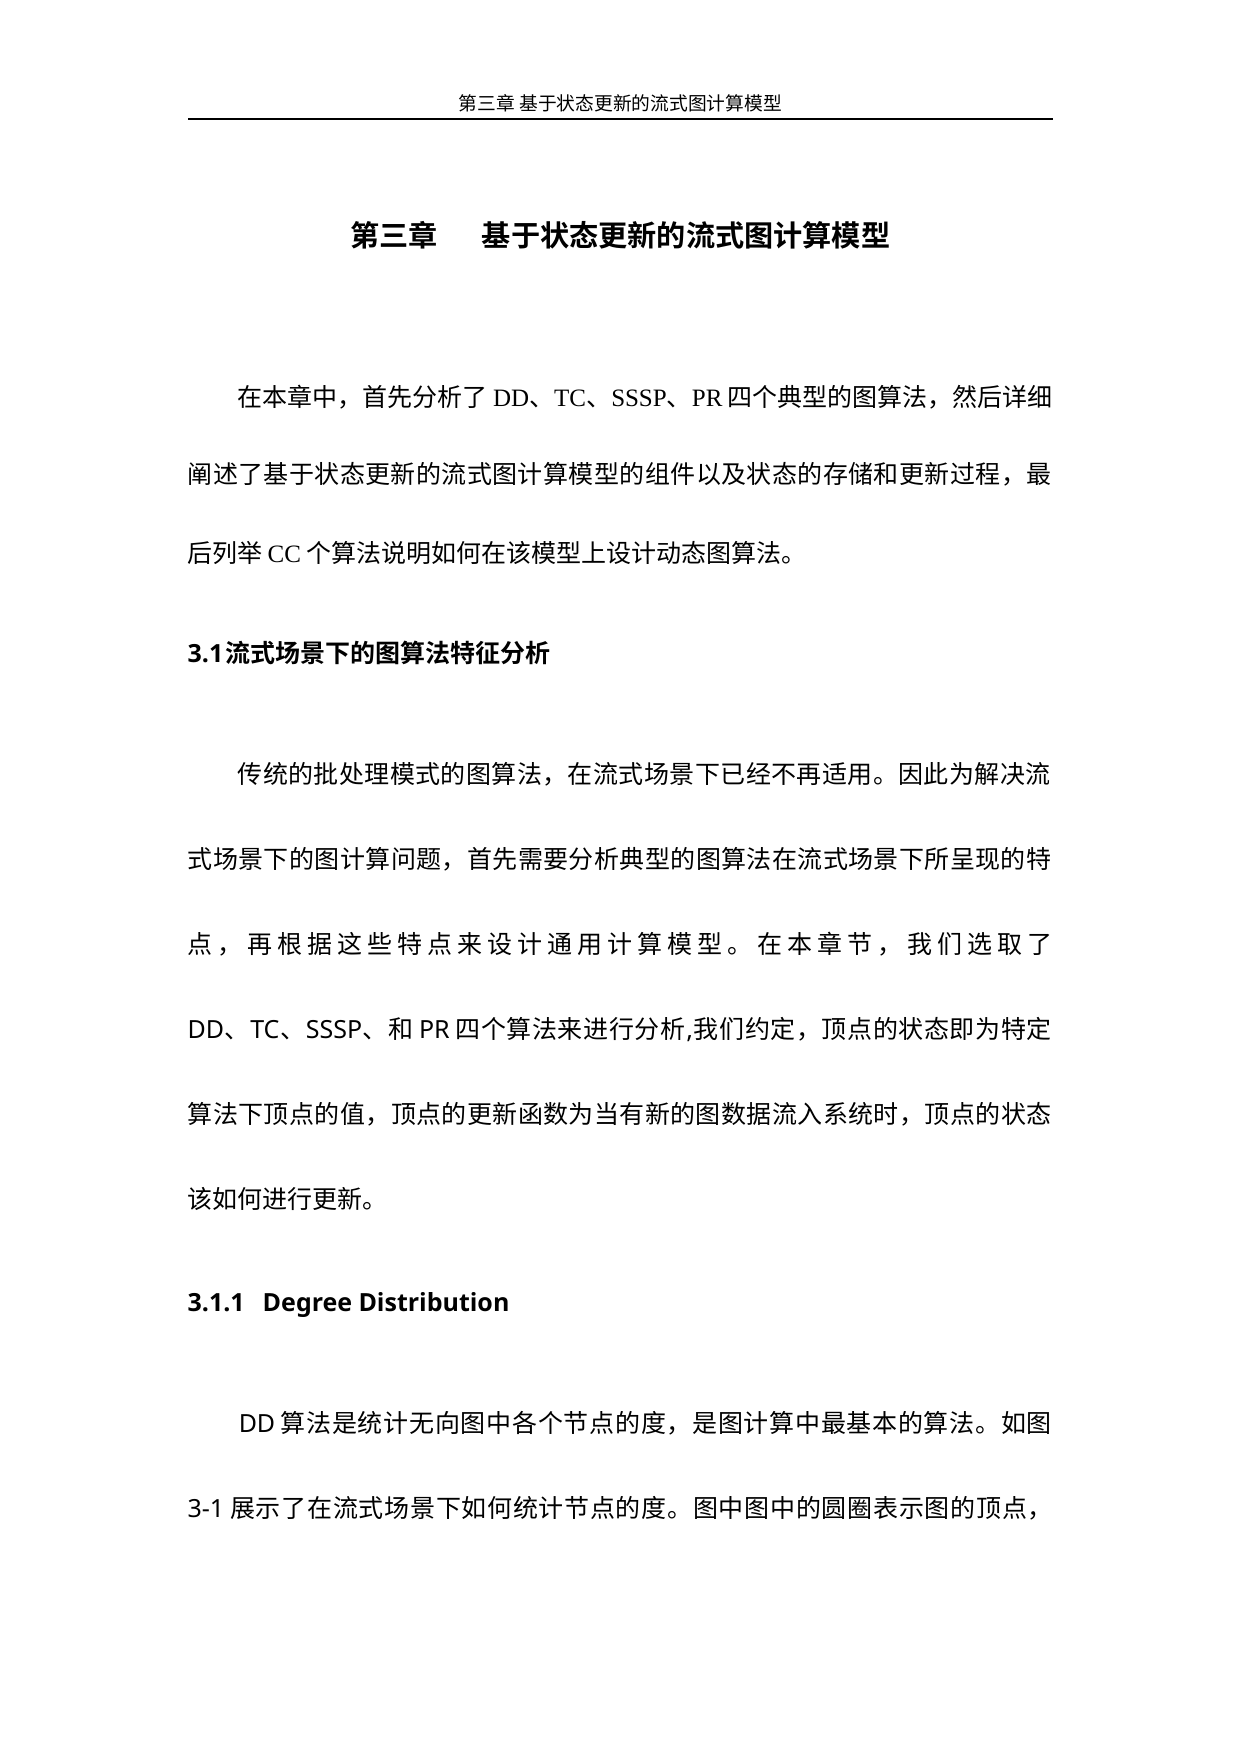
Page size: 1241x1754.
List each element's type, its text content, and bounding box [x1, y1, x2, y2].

subtitle Degree Distribution [187, 1268, 1053, 1336]
subtitle 流式场景下的图算法特征分析 [187, 618, 1053, 686]
text 在本章中，首先分析了DD、TC、SSSP、PR四个典型的图算法，然后详细阐述了基于状态更新的流式图计算模型的组件以及状态的存储和更新过程，最后列举CC个算法说明如何在该模型上设计动态图算法。 [187, 361, 1053, 585]
subtitle 基于状态更新的流式图计算模型 [187, 199, 1053, 267]
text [187, 1387, 1053, 1540]
text 传统的批处理模式的图算法，在流式场景下已经不再适用。因此为解决流式场景下的图计算问题，首先需要分析典型的图算法在流式场景下所呈现的特点，再根据这些特点来设计通用计算模型。在本章节，我们选取了DD、TC、SSSP、和PR四个算法来进行分析,我们约定，顶点的状态即为特定算法下顶点的值，顶点的更新函数为当有新的图数据流入系统时，顶点的状态该如何进行更新。 [187, 739, 1053, 1231]
